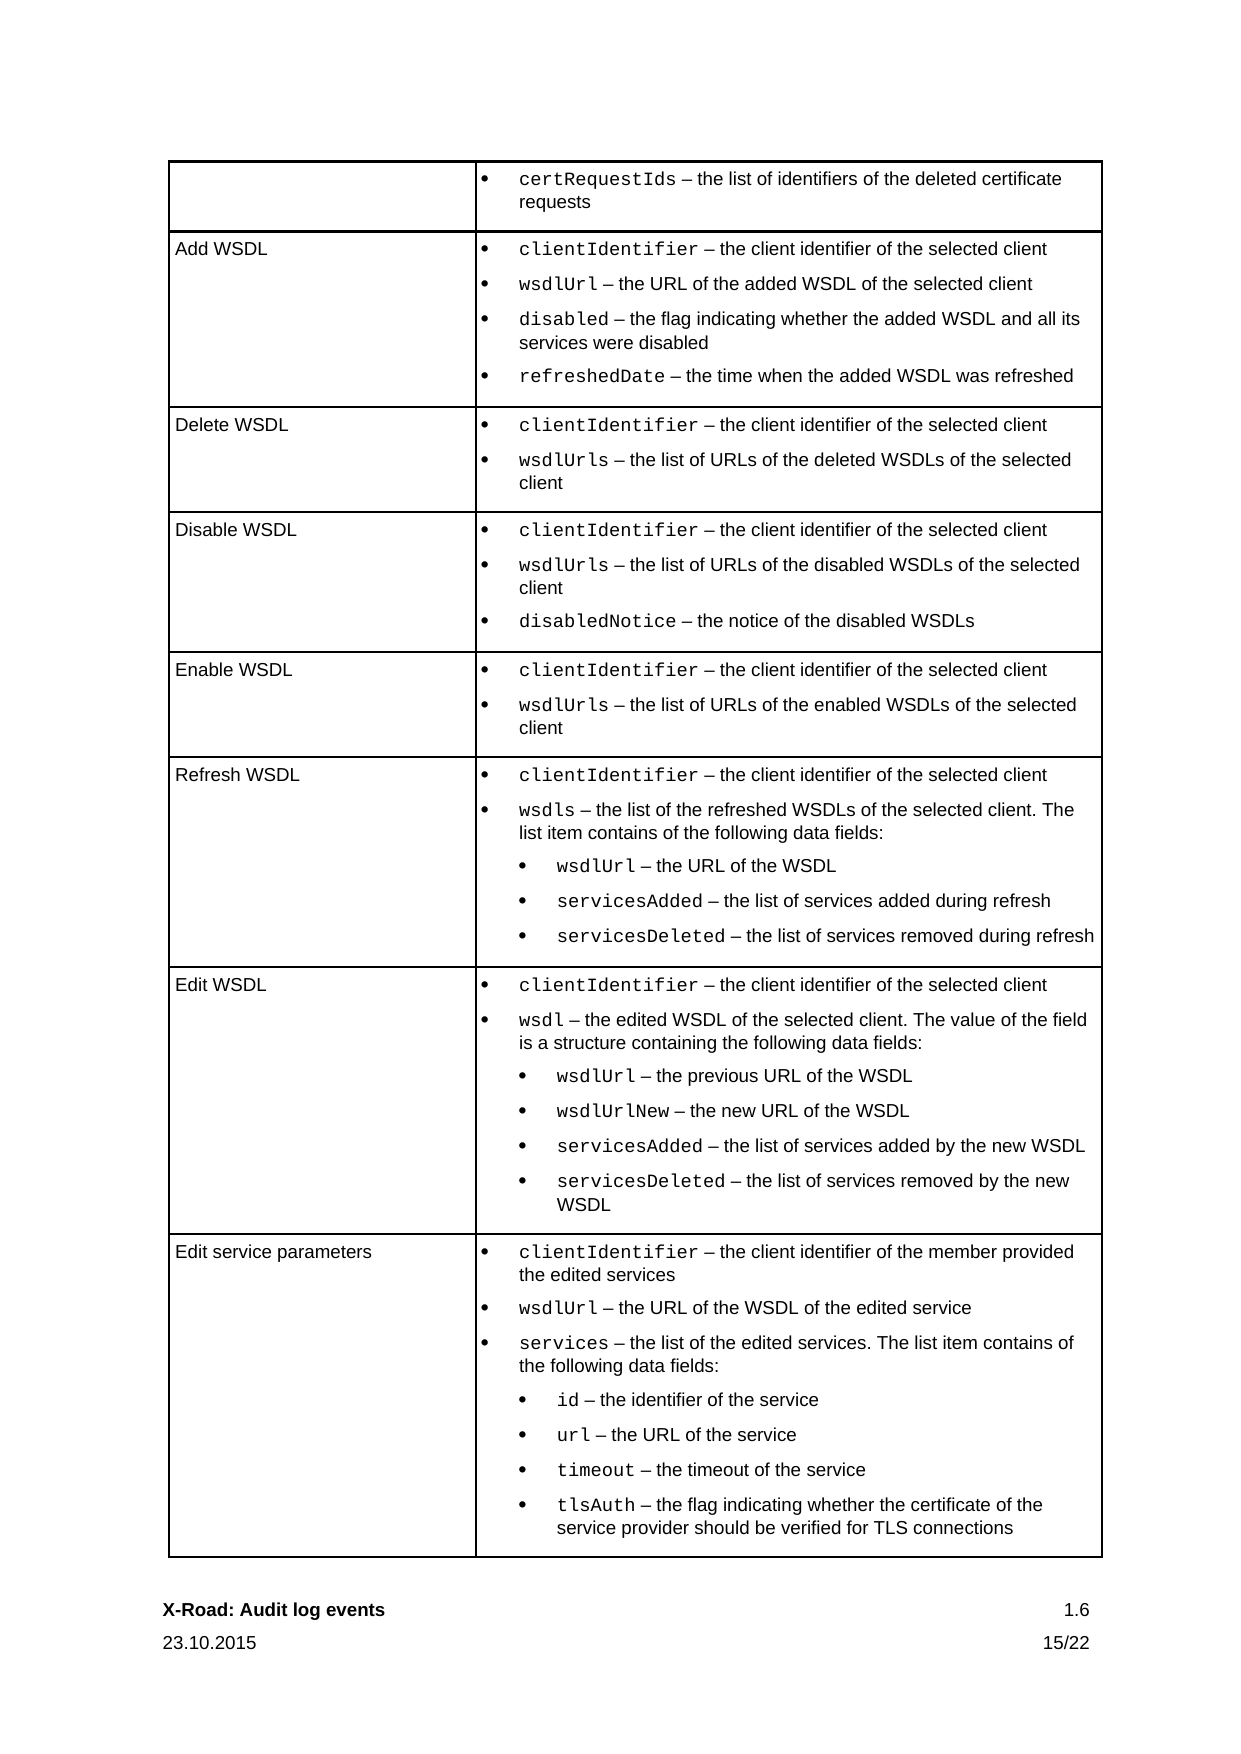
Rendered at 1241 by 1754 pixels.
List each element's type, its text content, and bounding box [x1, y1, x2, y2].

table_cell Disable WSDL [170, 513, 475, 651]
table_cell Edit service parameters [170, 1235, 475, 1556]
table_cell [477, 163, 1101, 230]
table_cell clientIdentifier – the client identifier of the selected client wsdlUrls – the list of URLs of the enabled WSDLs of the selected client [477, 653, 1101, 756]
table_cell clientIdentifier – the client identifier of the selected client wsdls – the list of the refreshed WSDLs of the selected client. The list item contains of the following data fields: wsdlUrl – the URL of the WSDL servicesAdded – the list of services added during refresh servicesDeleted – the list of services removed during refresh [477, 758, 1101, 966]
table_cell Refresh WSDL [170, 758, 475, 966]
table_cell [170, 163, 475, 230]
table_cell clientIdentifier – the client identifier of the member provided the edited services wsdlUrl – the URL of the WSDL of the edited service services – the list of the edited services. The list item contains of the following data fields: id – the identifier of the service url – the URL of the service timeout – the timeout of the service tlsAuth – the flag indicating whether the certificate of the service provider should be verified for TLS connections [477, 1235, 1101, 1556]
table_cell Add WSDL [170, 233, 475, 406]
table_cell clientIdentifier – the client identifier of the selected client wsdlUrls – the list of URLs of the deleted WSDLs of the selected client [477, 408, 1101, 511]
table_cell Enable WSDL [170, 653, 475, 756]
table_cell Edit WSDL [170, 968, 475, 1233]
table_cell clientIdentifier – the client identifier of the selected client wsdlUrl – the URL of the added WSDL of the selected client disabled – the flag indicating whether the added WSDL and all its services were disabled refreshedDate – the time when the added WSDL was refreshed [477, 233, 1101, 406]
table_cell Delete WSDL [170, 408, 475, 511]
table_cell clientIdentifier – the client identifier of the selected client wsdlUrls – the list of URLs of the disabled WSDLs of the selected client disabledNotice – the notice of the disabled WSDLs [477, 513, 1101, 651]
table_cell clientIdentifier – the client identifier of the selected client wsdl – the edited WSDL of the selected client. The value of the field is a structure containing the following data fields: wsdlUrl – the previous URL of the WSDL wsdlUrlNew – the new URL of the WSDL servicesAdded – the list of services added by the new WSDL servicesDeleted – the list of services removed by the new WSDL [477, 968, 1101, 1233]
